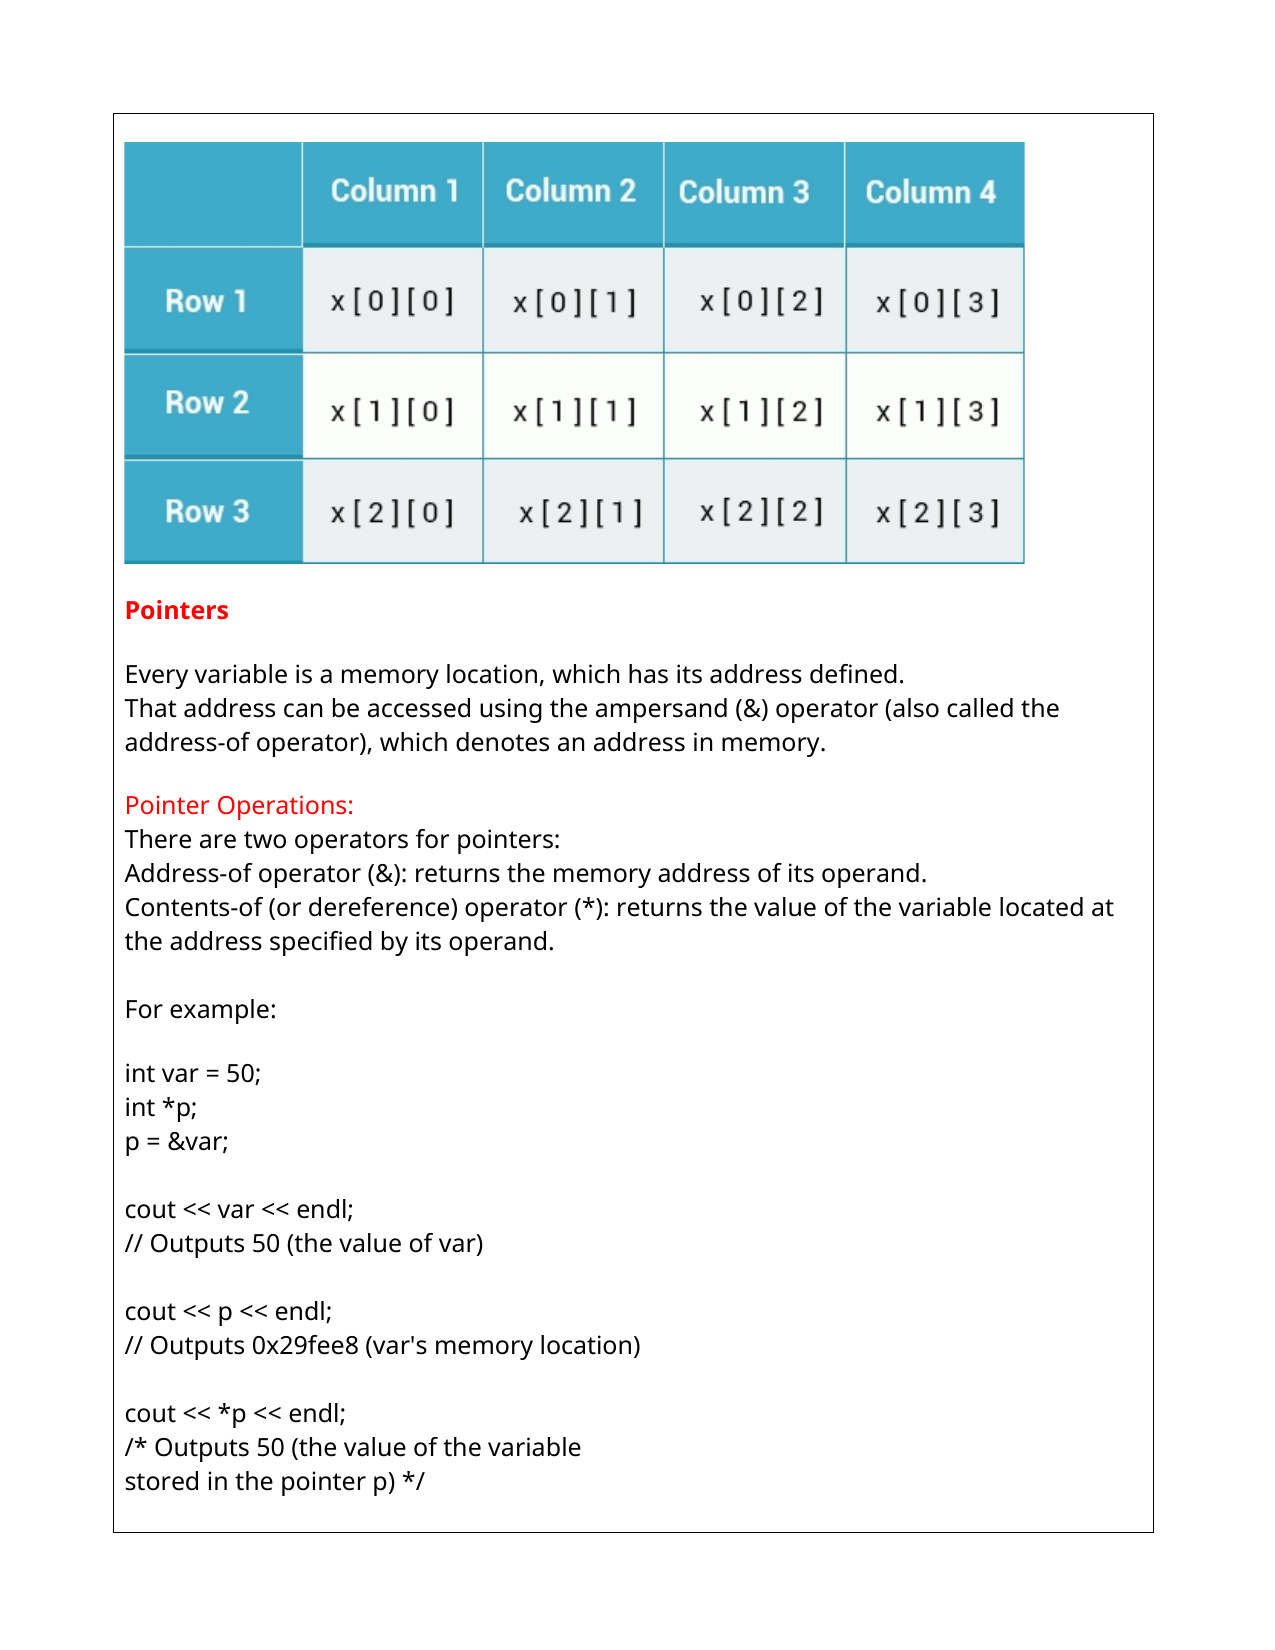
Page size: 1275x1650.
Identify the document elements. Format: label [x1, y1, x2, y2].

table_cell [114, 114, 1153, 1532]
picture [124, 142, 1025, 564]
